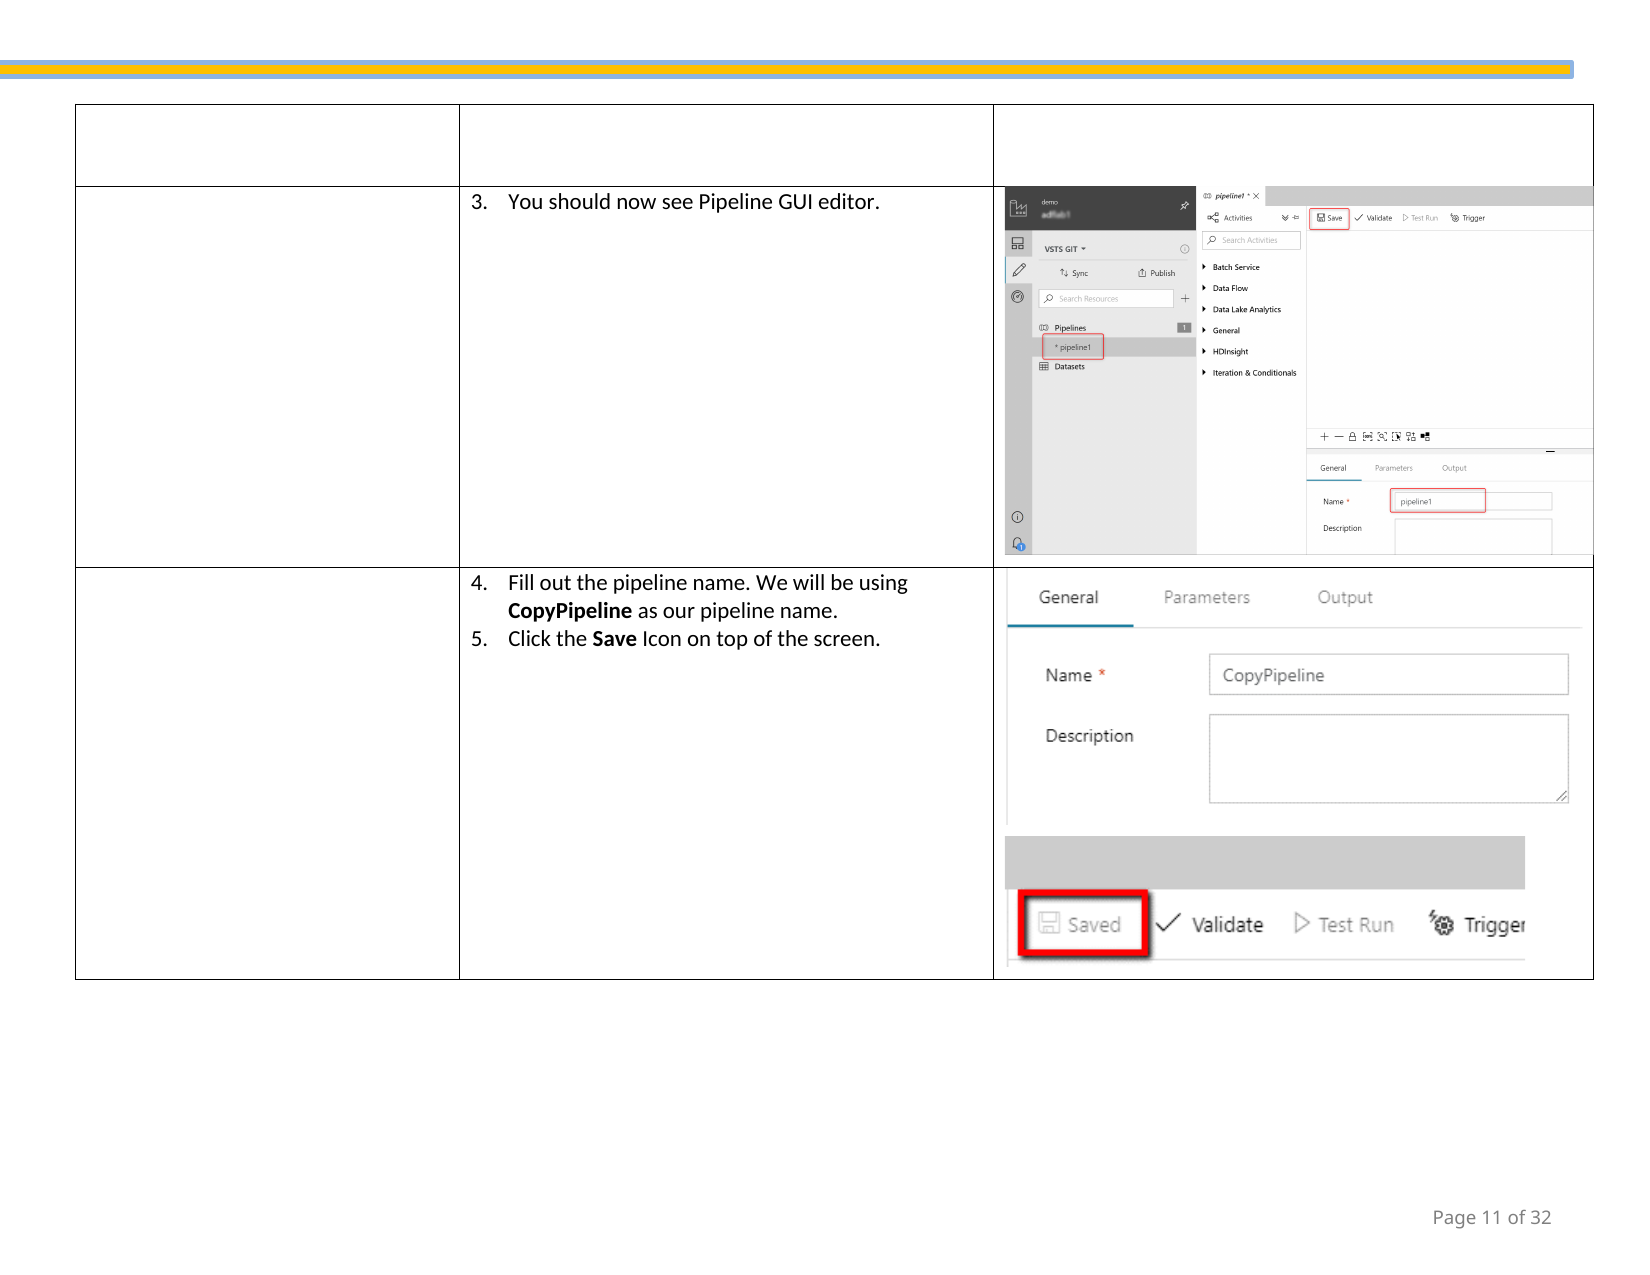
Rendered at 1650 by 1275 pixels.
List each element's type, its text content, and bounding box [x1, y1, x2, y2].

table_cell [76, 105, 459, 186]
table_cell [994, 187, 1593, 567]
table_cell [76, 568, 459, 979]
table_cell [76, 187, 459, 567]
picture [1004, 836, 1526, 967]
table_cell You should now see Pipeline GUI editor. [460, 187, 993, 567]
table_cell [994, 568, 1593, 979]
table_cell Fill out the pipeline name. We will be using CopyPipeline as our pipeline name. Click the Save Icon on top of the screen. [460, 568, 993, 979]
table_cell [460, 105, 993, 186]
table_cell [994, 105, 1593, 186]
picture [1004, 568, 1583, 825]
picture [1004, 186, 1594, 555]
